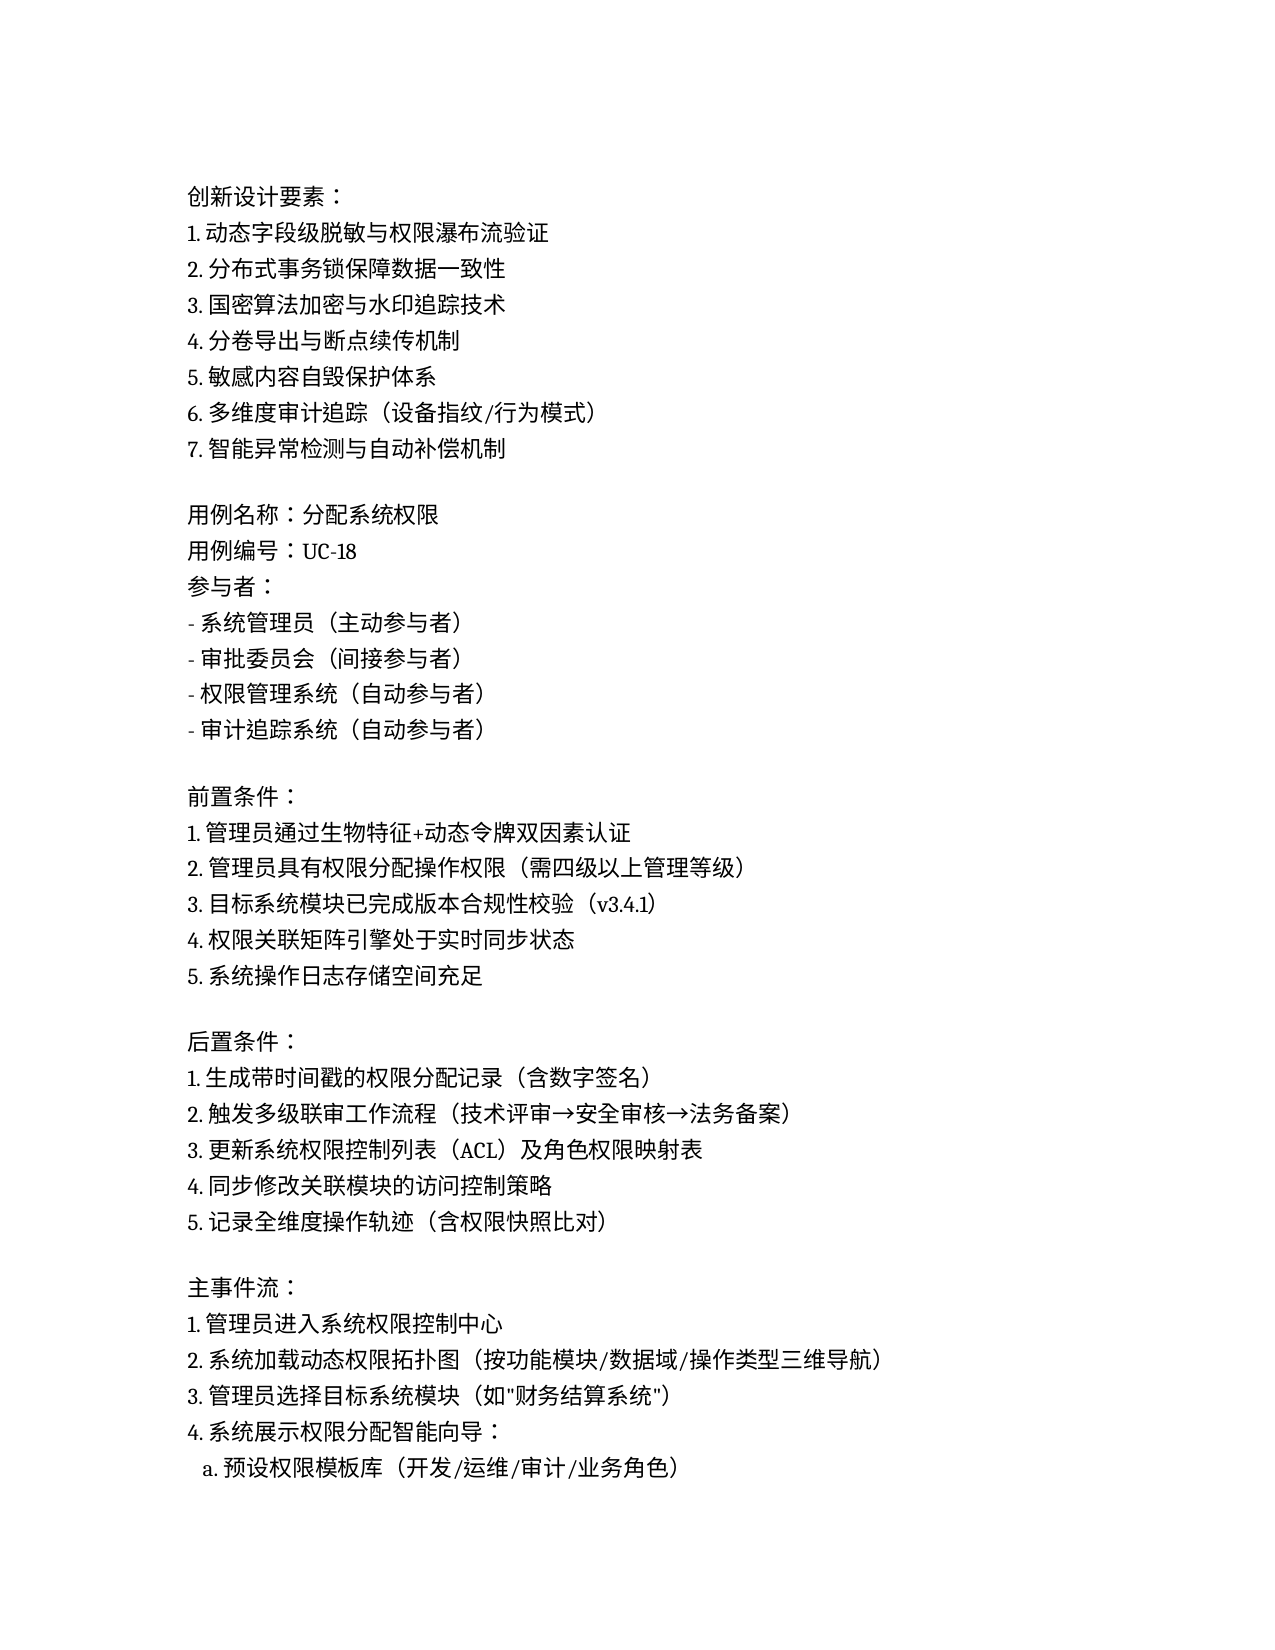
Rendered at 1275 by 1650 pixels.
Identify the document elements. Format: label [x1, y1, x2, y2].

text [187, 150, 1087, 1483]
